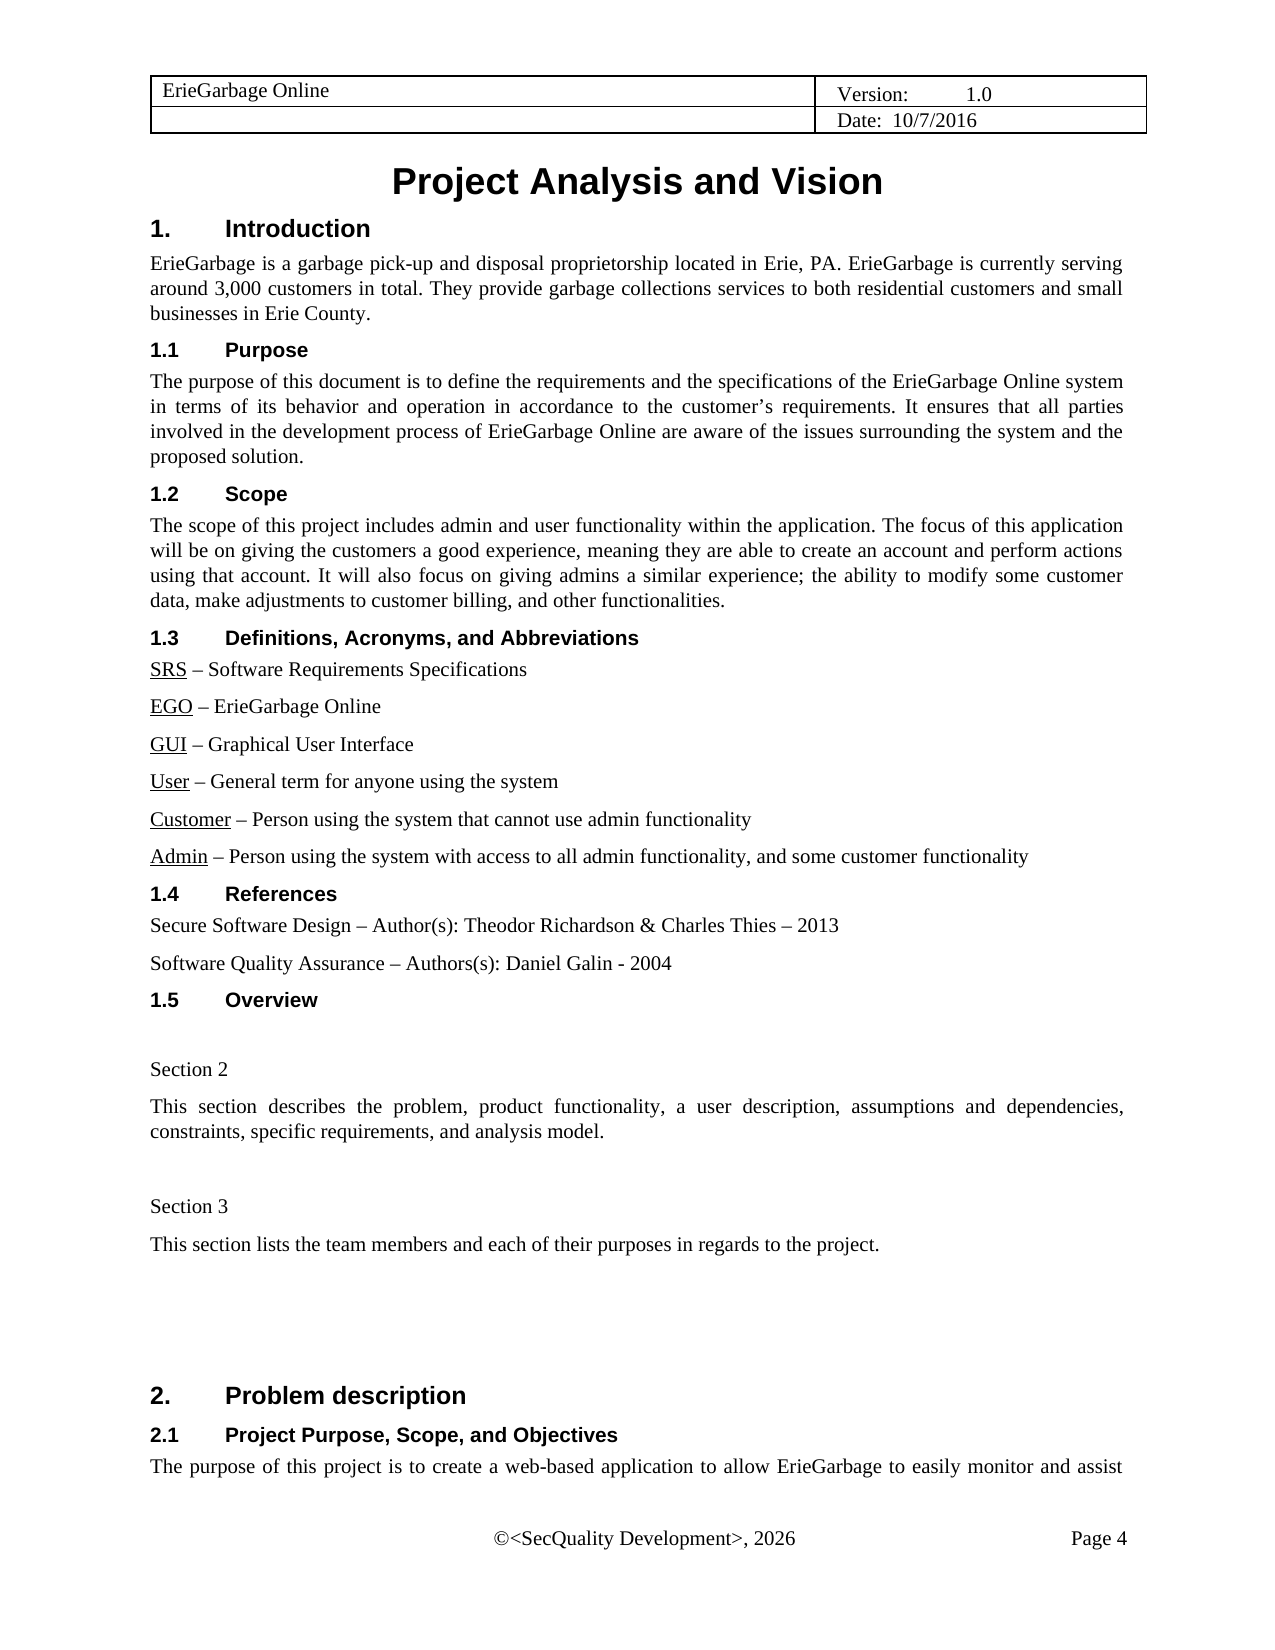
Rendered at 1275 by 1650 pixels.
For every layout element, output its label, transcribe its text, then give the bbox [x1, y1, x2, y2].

text The scope of this project includes admin and user functionality within the application. The focus of this application will be on giving the customers a good experience, meaning they are able to create an account and perform actions using that account. It will also focus on giving admins a similar experience; the ability to modify some customer data, make adjustments to customer billing, and other functionalities. [150, 512, 1125, 612]
text Secure Software Design – Author(s): Theodor Richardson & Charles Thies – 2013 [150, 912, 1125, 937]
title Project Analysis and Development Plan [150, 159, 1125, 202]
subtitle Problem description [150, 1381, 1125, 1409]
text This section describes the problem, product functionality, a user description, assumptions and dependencies, constraints, specific requirements, and analysis model. [150, 1093, 1125, 1143]
text ErieGarbage is a garbage pick-up and disposal proprietorship located in Erie, PA. ErieGarbage is currently serving around 3,000 customers in total. They provide garbage collections services to both residential customers and small businesses in Erie County. [150, 249, 1125, 324]
subtitle Introduction [150, 214, 1125, 243]
subtitle Definitions, Acronyms, and Abbreviations [150, 624, 1125, 649]
text This section lists the team members and each of their purposes in regards to the project. [150, 1231, 1125, 1256]
text Section 2 [150, 1056, 1125, 1081]
text Software Quality Assurance – Authors(s): Daniel Galin - 2004 [150, 949, 1125, 974]
text EGO – ErieGarbage Online [150, 693, 1125, 718]
subtitle Purpose [150, 337, 1125, 362]
text Customer – Person using the system that cannot use admin functionality [150, 806, 1125, 831]
text Section 3 [150, 1193, 1125, 1218]
text User – General term for anyone using the system [150, 768, 1125, 793]
text SRS – Software Requirements Specifications [150, 656, 1125, 681]
text Admin – Person using the system with access to all admin functionality, and some customer functionality [150, 843, 1125, 868]
subtitle Project Purpose, Scope, and Objectives [150, 1422, 1125, 1447]
subtitle Scope [150, 481, 1125, 506]
text GUI – Graphical User Interface [150, 731, 1125, 756]
text The purpose of this document is to define the requirements and the specifications of the ErieGarbage Online system in terms of its behavior and operation in accordance to the customer’s requirements. It ensures that all parties involved in the development process of ErieGarbage Online are aware of the issues surrounding the system and the proposed solution. [150, 368, 1125, 468]
subtitle References [150, 881, 1125, 906]
subtitle Overview [150, 987, 1125, 1012]
